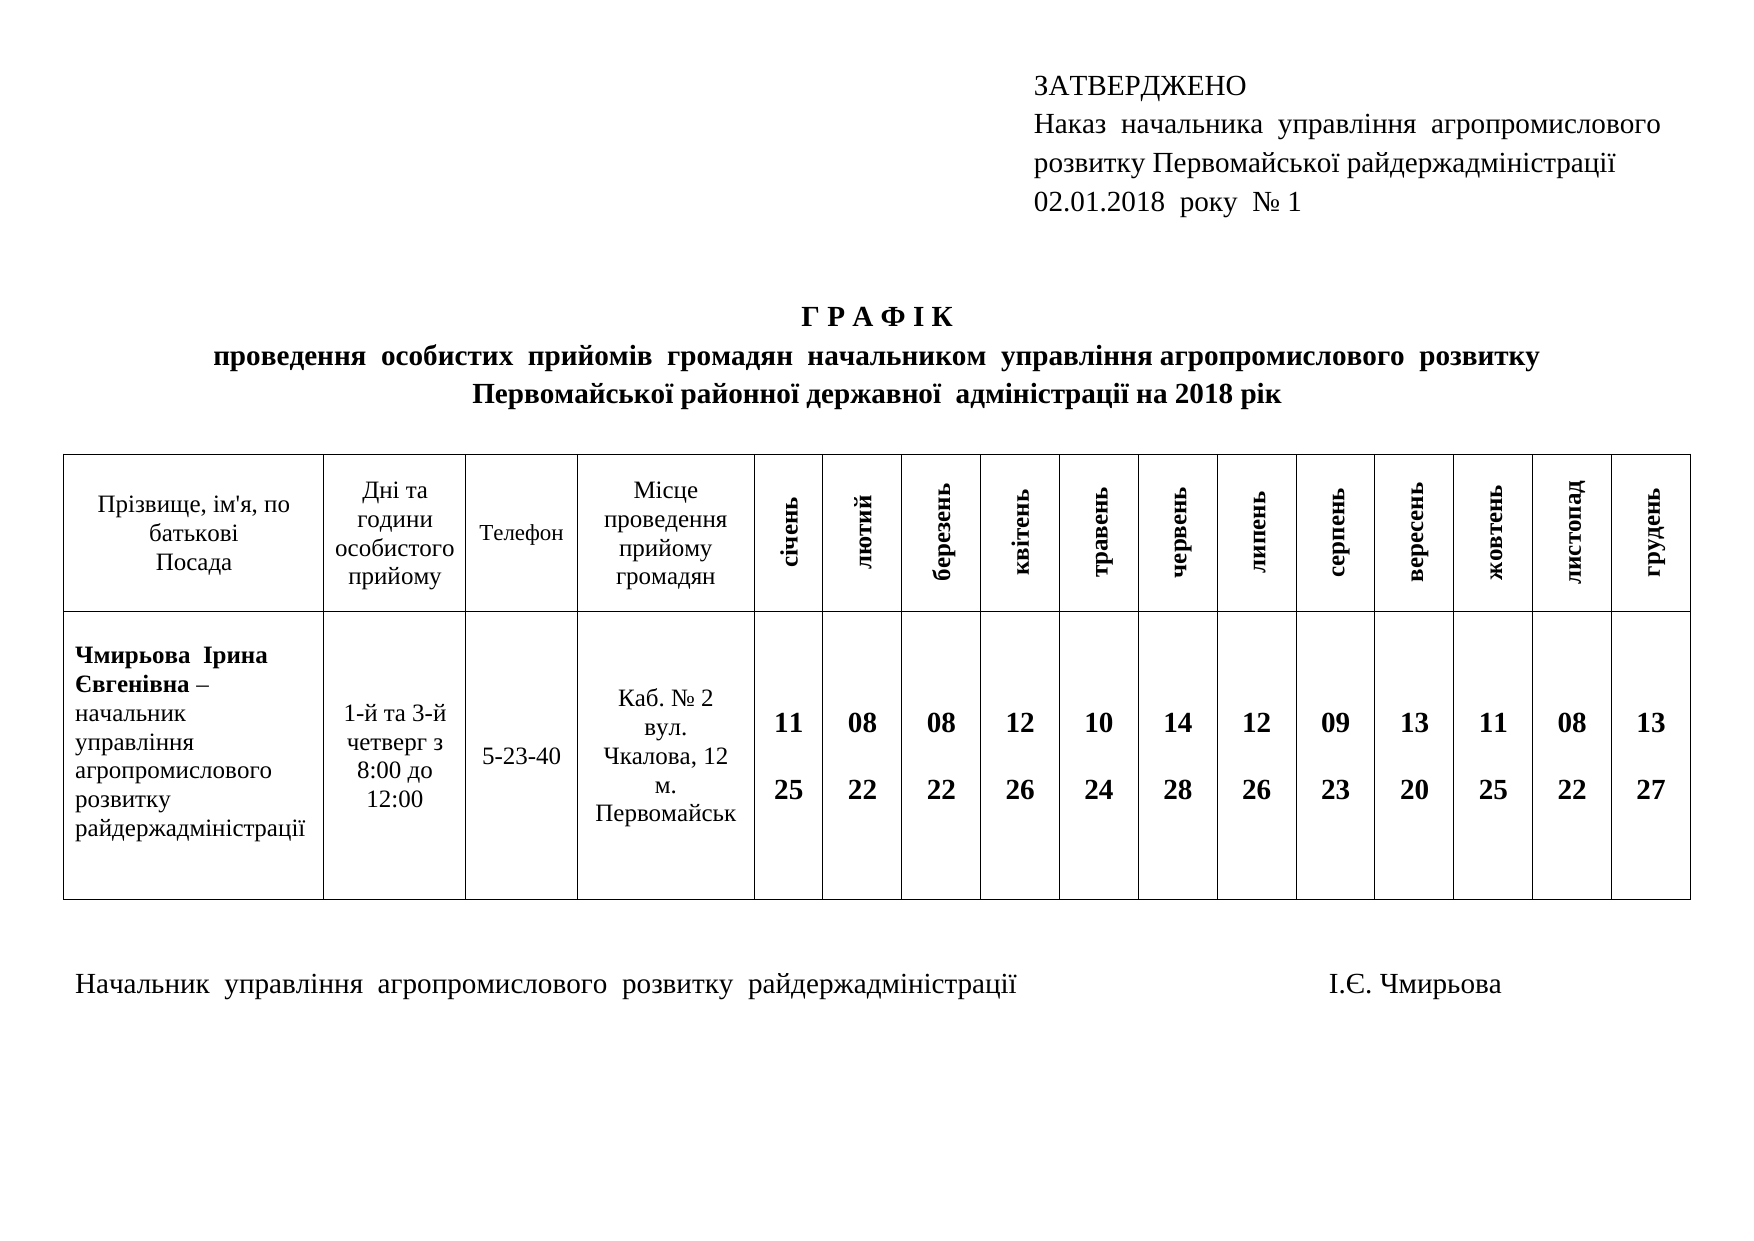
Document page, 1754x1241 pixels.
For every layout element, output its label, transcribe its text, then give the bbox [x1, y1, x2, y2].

table_cell 13 27 [1612, 612, 1690, 899]
table_header серпень [1297, 455, 1374, 611]
table_cell 5-23-40 [466, 612, 577, 899]
text Начальник управління агропромислового розвитку райдержадміністрації І.Є. Чмирьова [75, 966, 1679, 1000]
table_header квітень [981, 455, 1059, 611]
table_cell 12 26 [1218, 612, 1296, 899]
text проведення особистих прийомів громадян начальником управління агропромислового розвитку Первомайської районної державної адміністрації на 2018 рік [75, 338, 1679, 410]
table_header грудень [1612, 455, 1690, 611]
table_cell 08 22 [902, 612, 980, 899]
table_header травень [1060, 455, 1138, 611]
table_header січень [755, 455, 822, 611]
table_cell 13 20 [1375, 612, 1453, 899]
text 02.01.2018 року № 1 [75, 184, 1679, 217]
table_header листопад [1533, 455, 1611, 611]
table_header Прізвище, ім'я, по батькові Посада [64, 455, 323, 611]
table_cell 10 24 [1060, 612, 1138, 899]
table_cell 14 28 [1139, 612, 1217, 899]
table_cell 08 22 [823, 612, 901, 899]
table_header Телефон [466, 455, 577, 611]
table_cell 11 25 [1454, 612, 1532, 899]
table_header Місце проведення прийому громадян [578, 455, 754, 611]
table_cell 09 23 [1297, 612, 1374, 899]
text ЗАТВЕРДЖЕНО [960, 68, 1679, 102]
table_header жовтень [1454, 455, 1532, 611]
table_header червень [1139, 455, 1217, 611]
table_cell 11 25 [755, 612, 822, 899]
table_cell 1-й та 3-й четверг з 8:00 до 12:00 [324, 612, 465, 899]
text розвитку Первомайської райдержадміністрації [75, 145, 1679, 179]
table_cell 12 26 [981, 612, 1059, 899]
table_header вересень [1375, 455, 1453, 611]
table_header лютий [823, 455, 901, 611]
table_header березень [902, 455, 980, 611]
text Г Р А Ф І К [75, 299, 1679, 333]
table_cell Каб. № 2 вул. Чкалова, 12 м. Первомайськ [578, 612, 754, 899]
table_header липень [1218, 455, 1296, 611]
table_header Дні та години особистого прийому [324, 455, 465, 611]
text Наказ начальника управління агропромислового [75, 107, 1679, 140]
table_cell 08 22 [1533, 612, 1611, 899]
table_cell Чмирьова Ірина Євгенівна – начальник управління агропромислового розвитку райдержадміністрації [64, 612, 323, 899]
